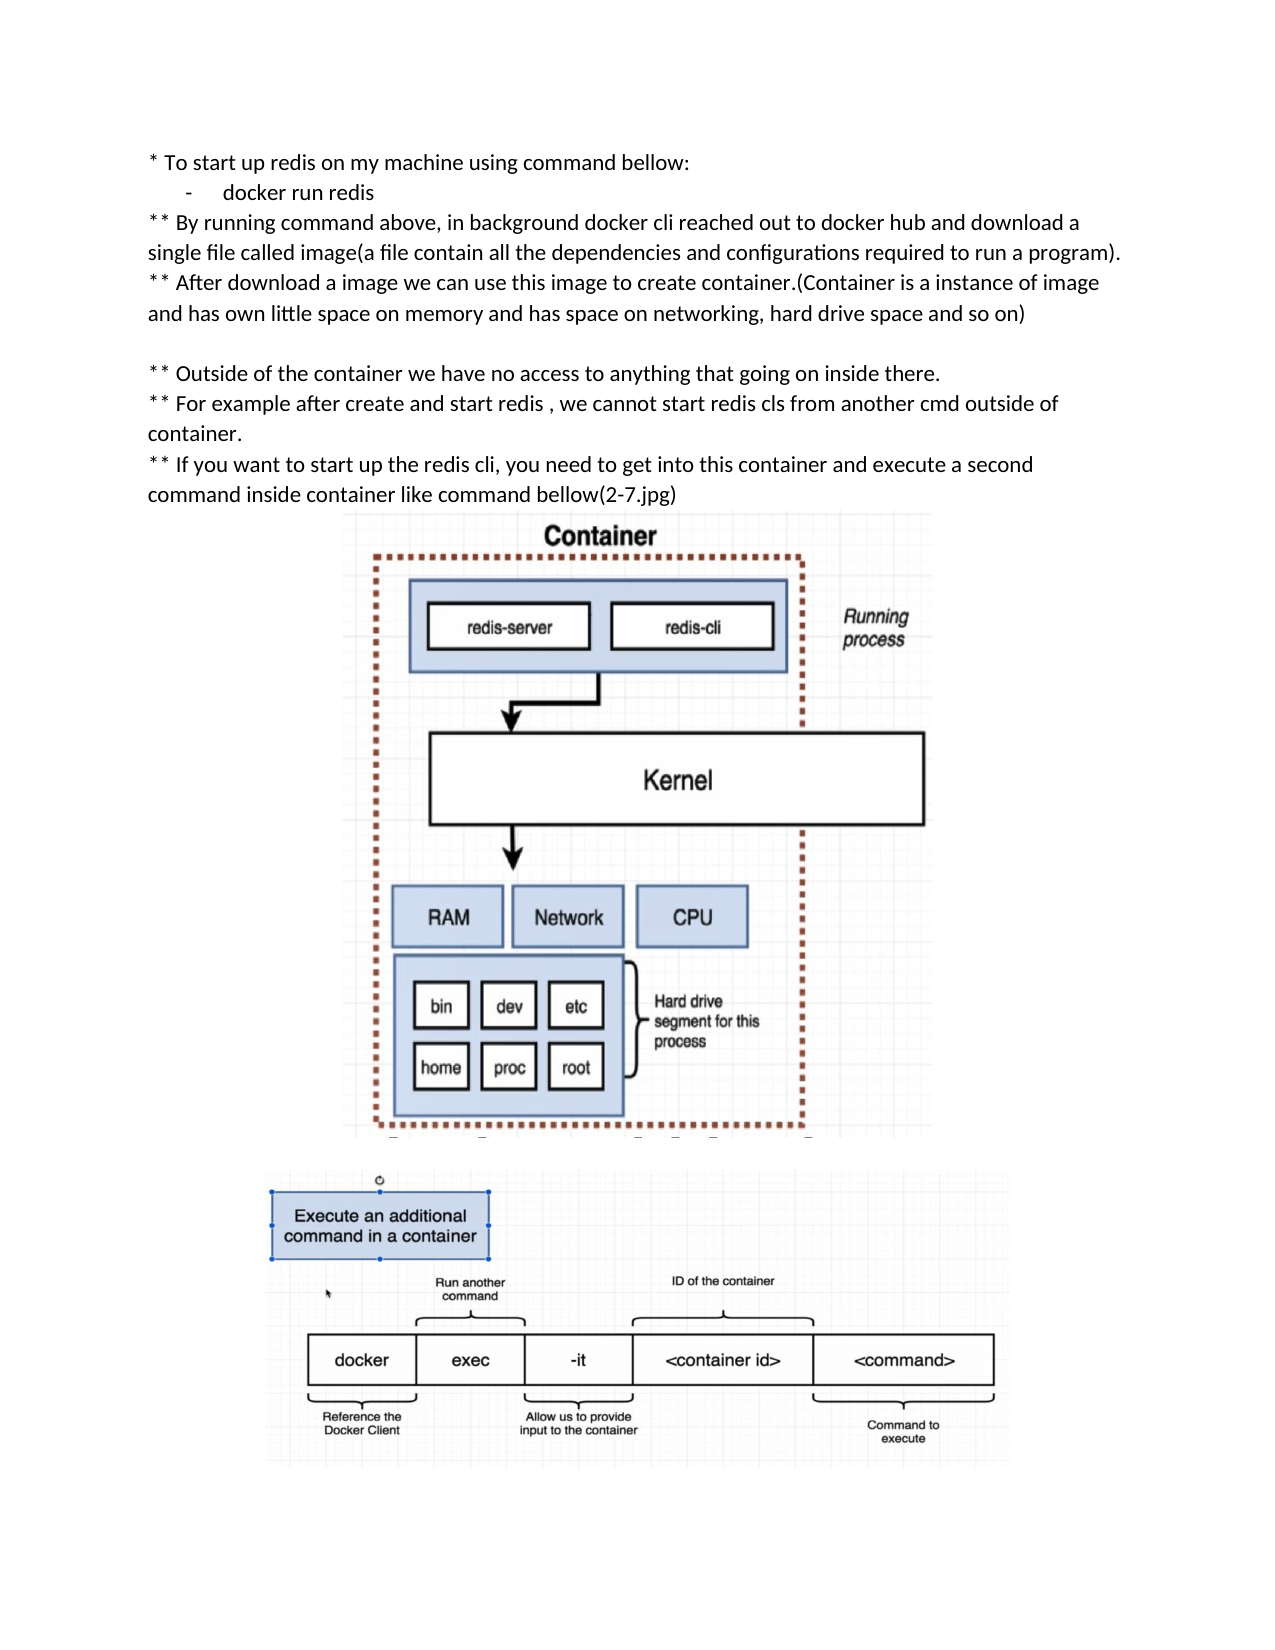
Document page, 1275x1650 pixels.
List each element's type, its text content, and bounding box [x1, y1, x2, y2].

picture [264, 1170, 1011, 1468]
list docker run redis [185, 178, 1127, 206]
text ** For example after create and start redis , we cannot start redis cls from another cmd outside of container. [148, 389, 1127, 447]
text ** If you want to start up the redis cli, you need to get into this container and execute a second command inside container like command bellow(2-7.jpg) [148, 450, 1127, 508]
text ** Outside of the container we have no access to anything that going on inside there. [148, 359, 1127, 387]
text * To start up redis on my machine using command bellow: [148, 148, 1127, 176]
text ** By running command above, in background docker cli reached out to docker hub and download a single file called image(a file contain all the dependencies and configurations required to run a program). [148, 208, 1127, 266]
text ** After download a image we can use this image to create container.(Container is a instance of image and has own little space on memory and has space on networking, hard drive space and so on) [148, 268, 1127, 327]
picture [342, 510, 933, 1138]
